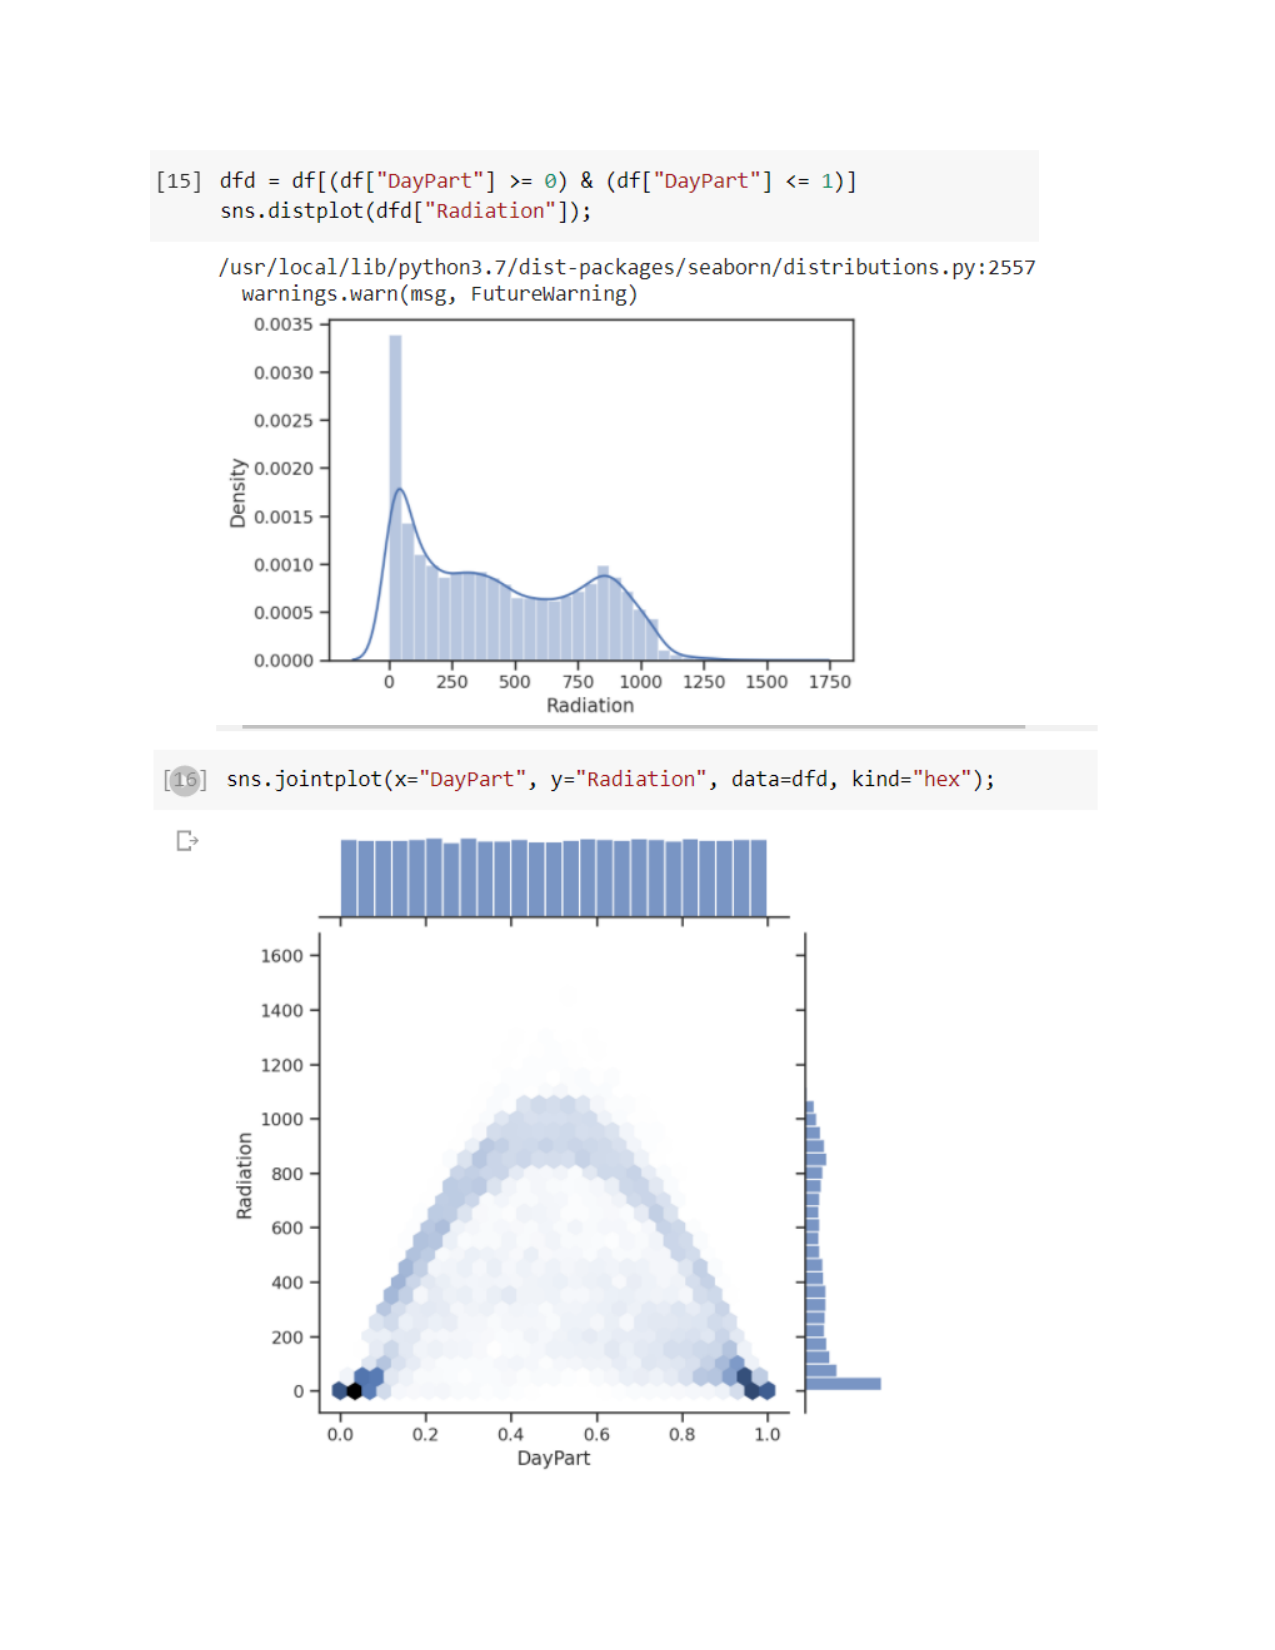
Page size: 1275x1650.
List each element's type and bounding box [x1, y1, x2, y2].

picture [150, 150, 1098, 1479]
